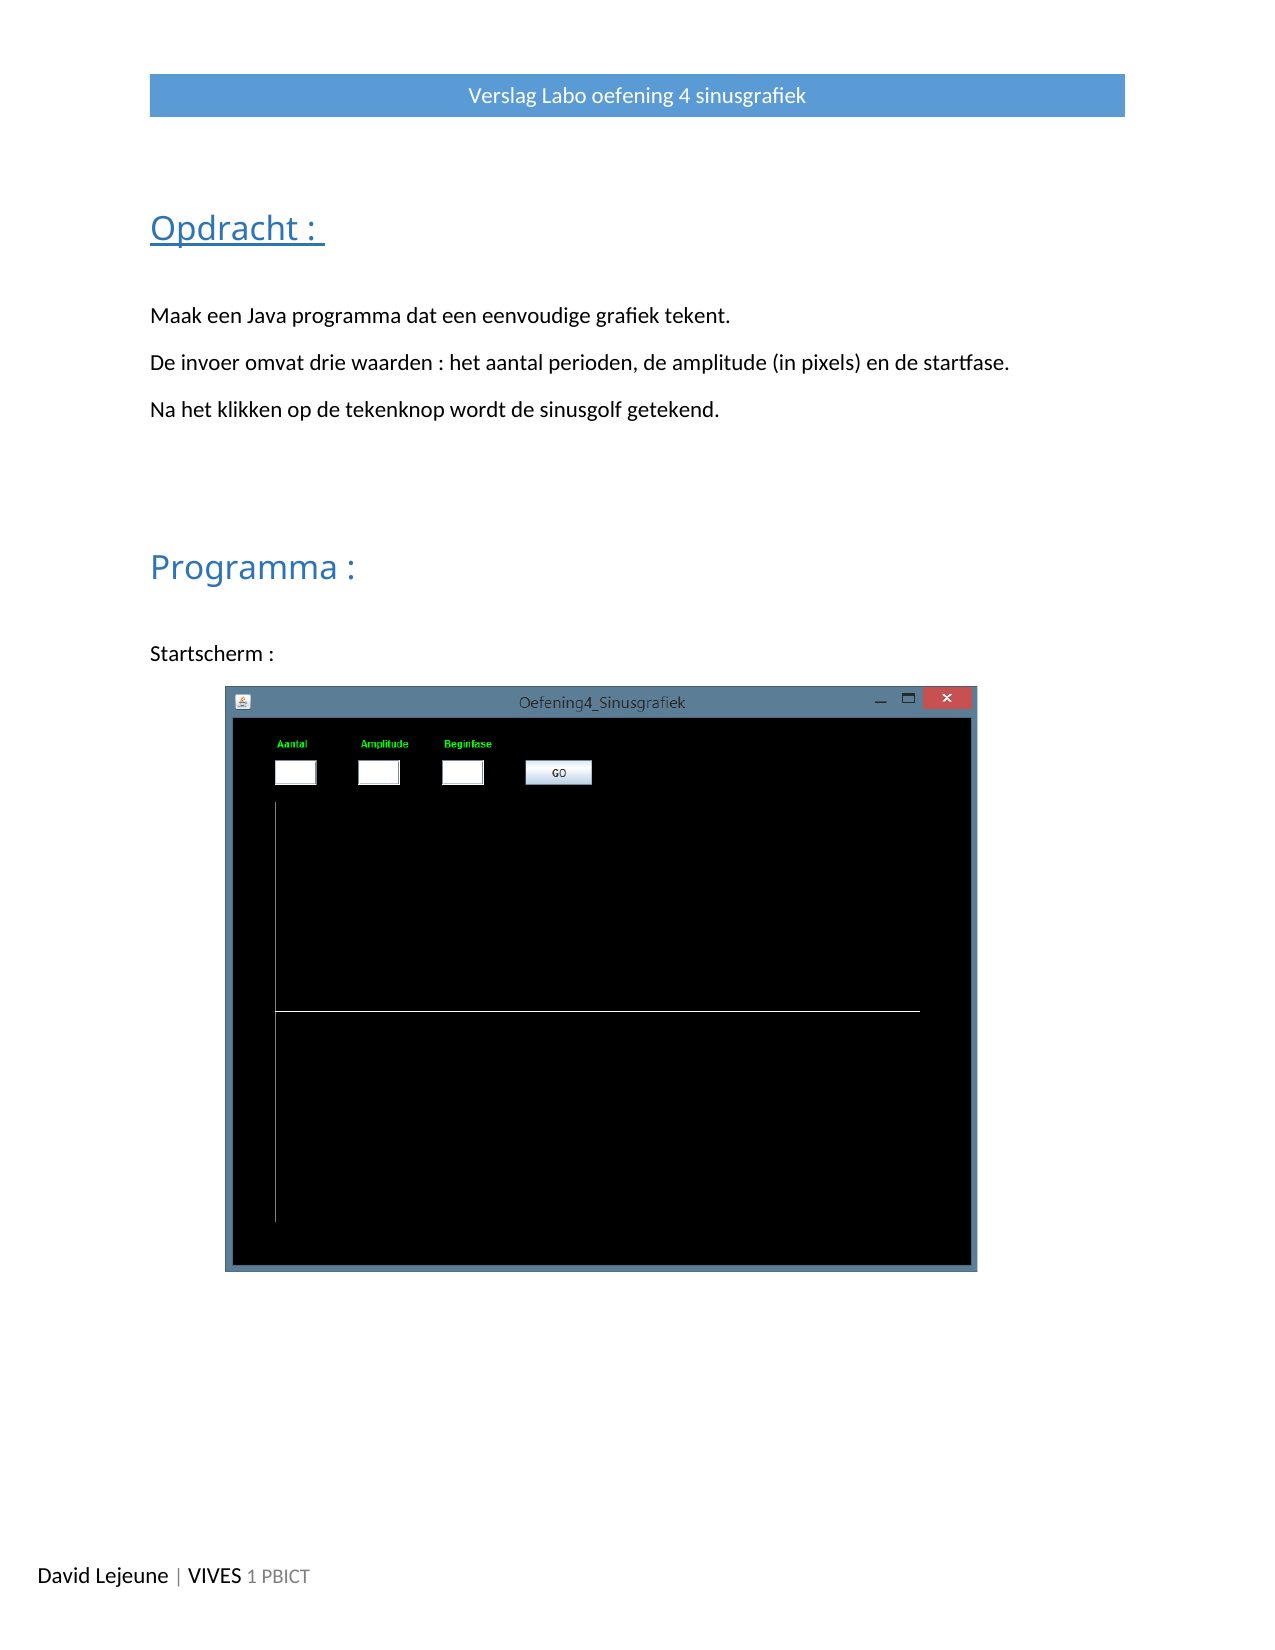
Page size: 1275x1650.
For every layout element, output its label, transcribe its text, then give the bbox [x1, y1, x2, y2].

subtitle Programma : [150, 544, 1125, 589]
picture [225, 686, 978, 1272]
text Maak een Java programma dat een eenvoudige grafiek tekent. [150, 301, 1125, 329]
text De invoer omvat drie waarden : het aantal perioden, de amplitude (in pixels) en de startfase. [150, 348, 1125, 376]
text Na het klikken op de tekenknop wordt de sinusgolf getekend. [150, 395, 1125, 423]
subtitle Opdracht : [150, 205, 1125, 251]
text Startscherm : [150, 639, 1125, 668]
